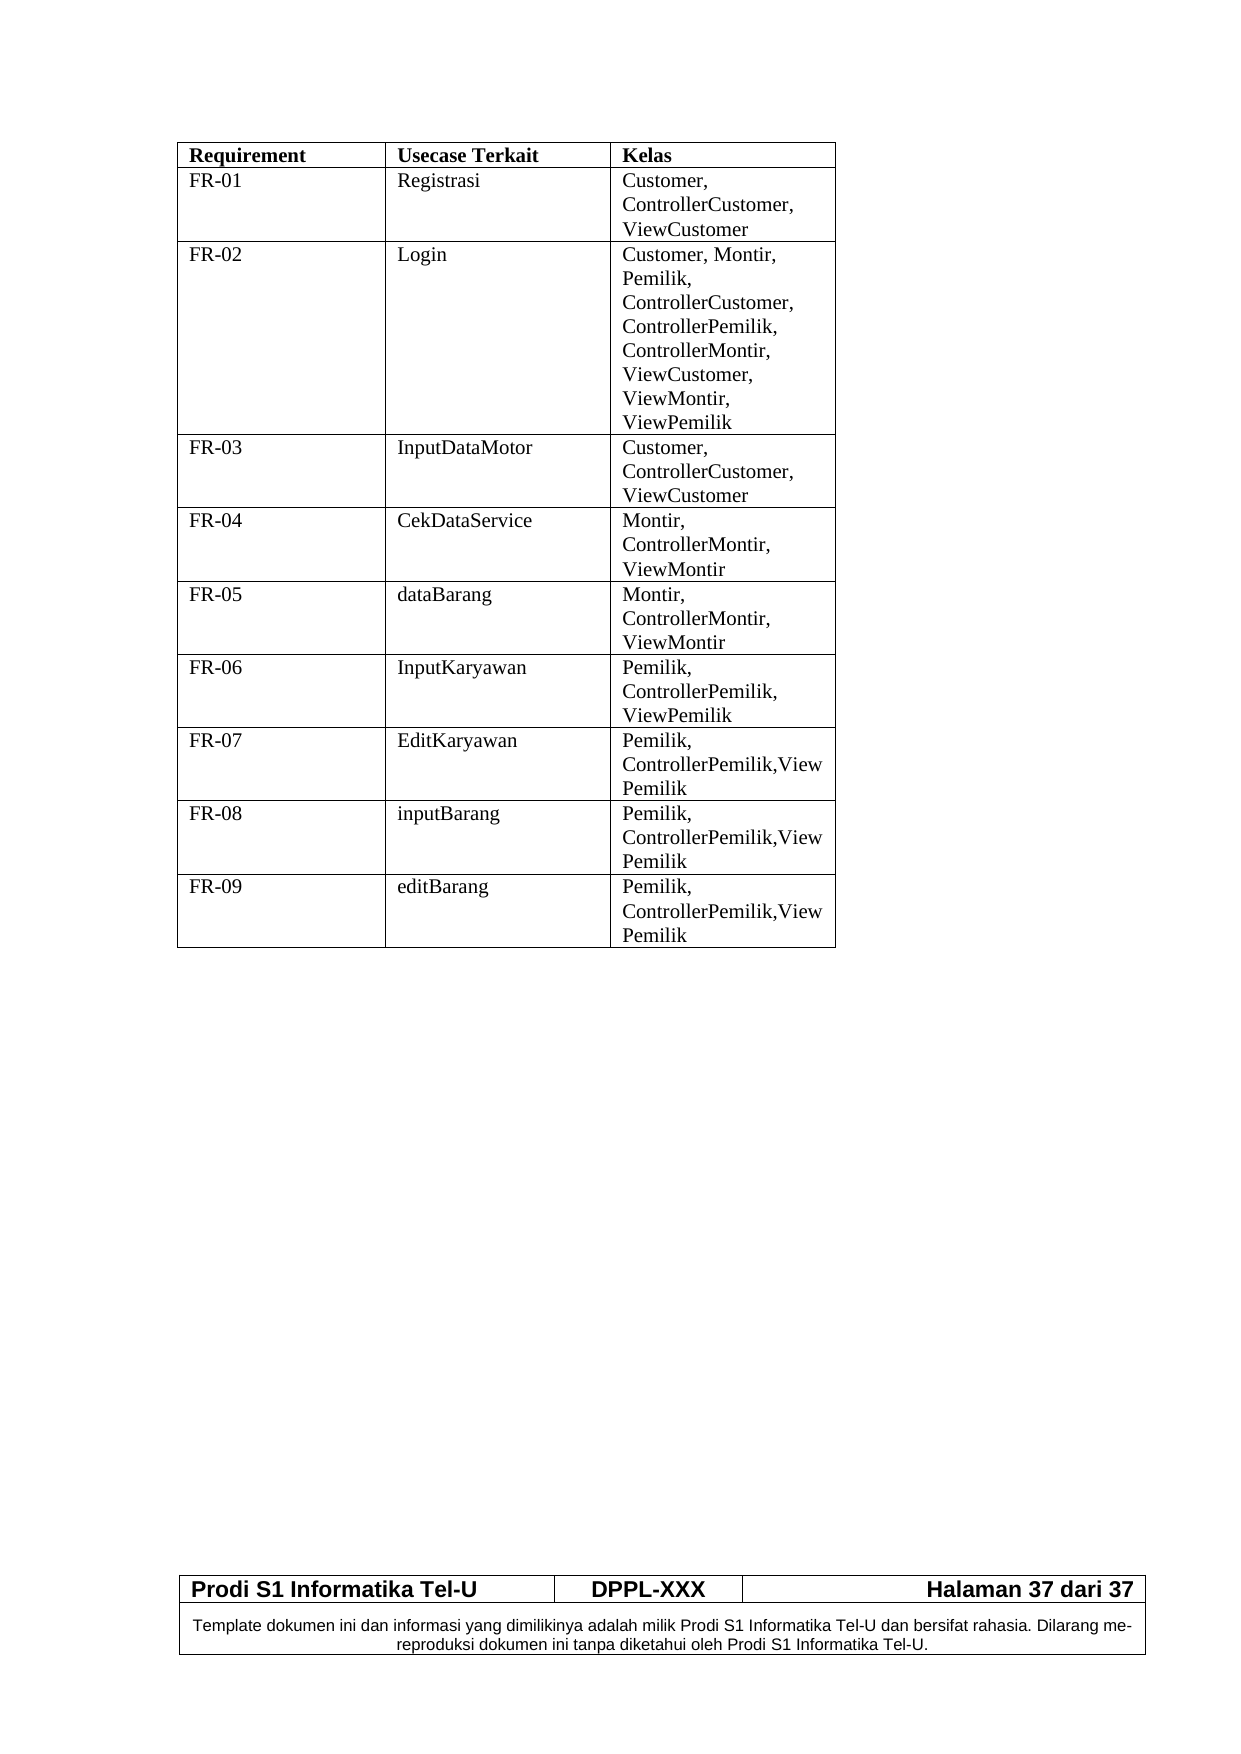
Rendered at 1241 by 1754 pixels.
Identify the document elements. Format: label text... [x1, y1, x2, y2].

table_header Kelas [611, 143, 835, 167]
table_cell FR-01 [178, 168, 385, 241]
table_header Requirement [178, 143, 385, 167]
table_cell Customer, ControllerCustomer, ViewCustomer [611, 435, 835, 507]
table_cell FR-05 [178, 582, 385, 654]
table_cell EditKaryawan [386, 728, 610, 800]
table_cell Customer, ControllerCustomer, ViewCustomer [611, 168, 835, 241]
table_cell Pemilik, ControllerPemilik,ViewPemilik [611, 875, 835, 947]
table_cell dataBarang [386, 582, 610, 654]
table_header Usecase Terkait [386, 143, 610, 167]
table_cell Customer, Montir, Pemilik, ControllerCustomer, ControllerPemilik, ControllerMontir, ViewCustomer, ViewMontir, ViewPemilik [611, 242, 835, 434]
table_cell Pemilik, ControllerPemilik,ViewPemilik [611, 801, 835, 873]
table_cell editBarang [386, 875, 610, 947]
table_cell Montir, ControllerMontir, ViewMontir [611, 508, 835, 581]
table_cell InputKaryawan [386, 655, 610, 727]
table_cell FR-02 [178, 242, 385, 434]
table_cell CekDataService [386, 508, 610, 581]
table_cell FR-09 [178, 875, 385, 947]
table_cell inputBarang [386, 801, 610, 873]
table_cell Login [386, 242, 610, 434]
table_cell FR-07 [178, 728, 385, 800]
table_cell Pemilik, ControllerPemilik,ViewPemilik [611, 728, 835, 800]
table_cell Pemilik, ControllerPemilik, ViewPemilik [611, 655, 835, 727]
table_cell Registrasi [386, 168, 610, 241]
table_cell FR-04 [178, 508, 385, 581]
table_cell InputDataMotor [386, 435, 610, 507]
table_cell FR-03 [178, 435, 385, 507]
table_cell FR-06 [178, 655, 385, 727]
table_cell FR-08 [178, 801, 385, 873]
table_cell Montir, ControllerMontir, ViewMontir [611, 582, 835, 654]
